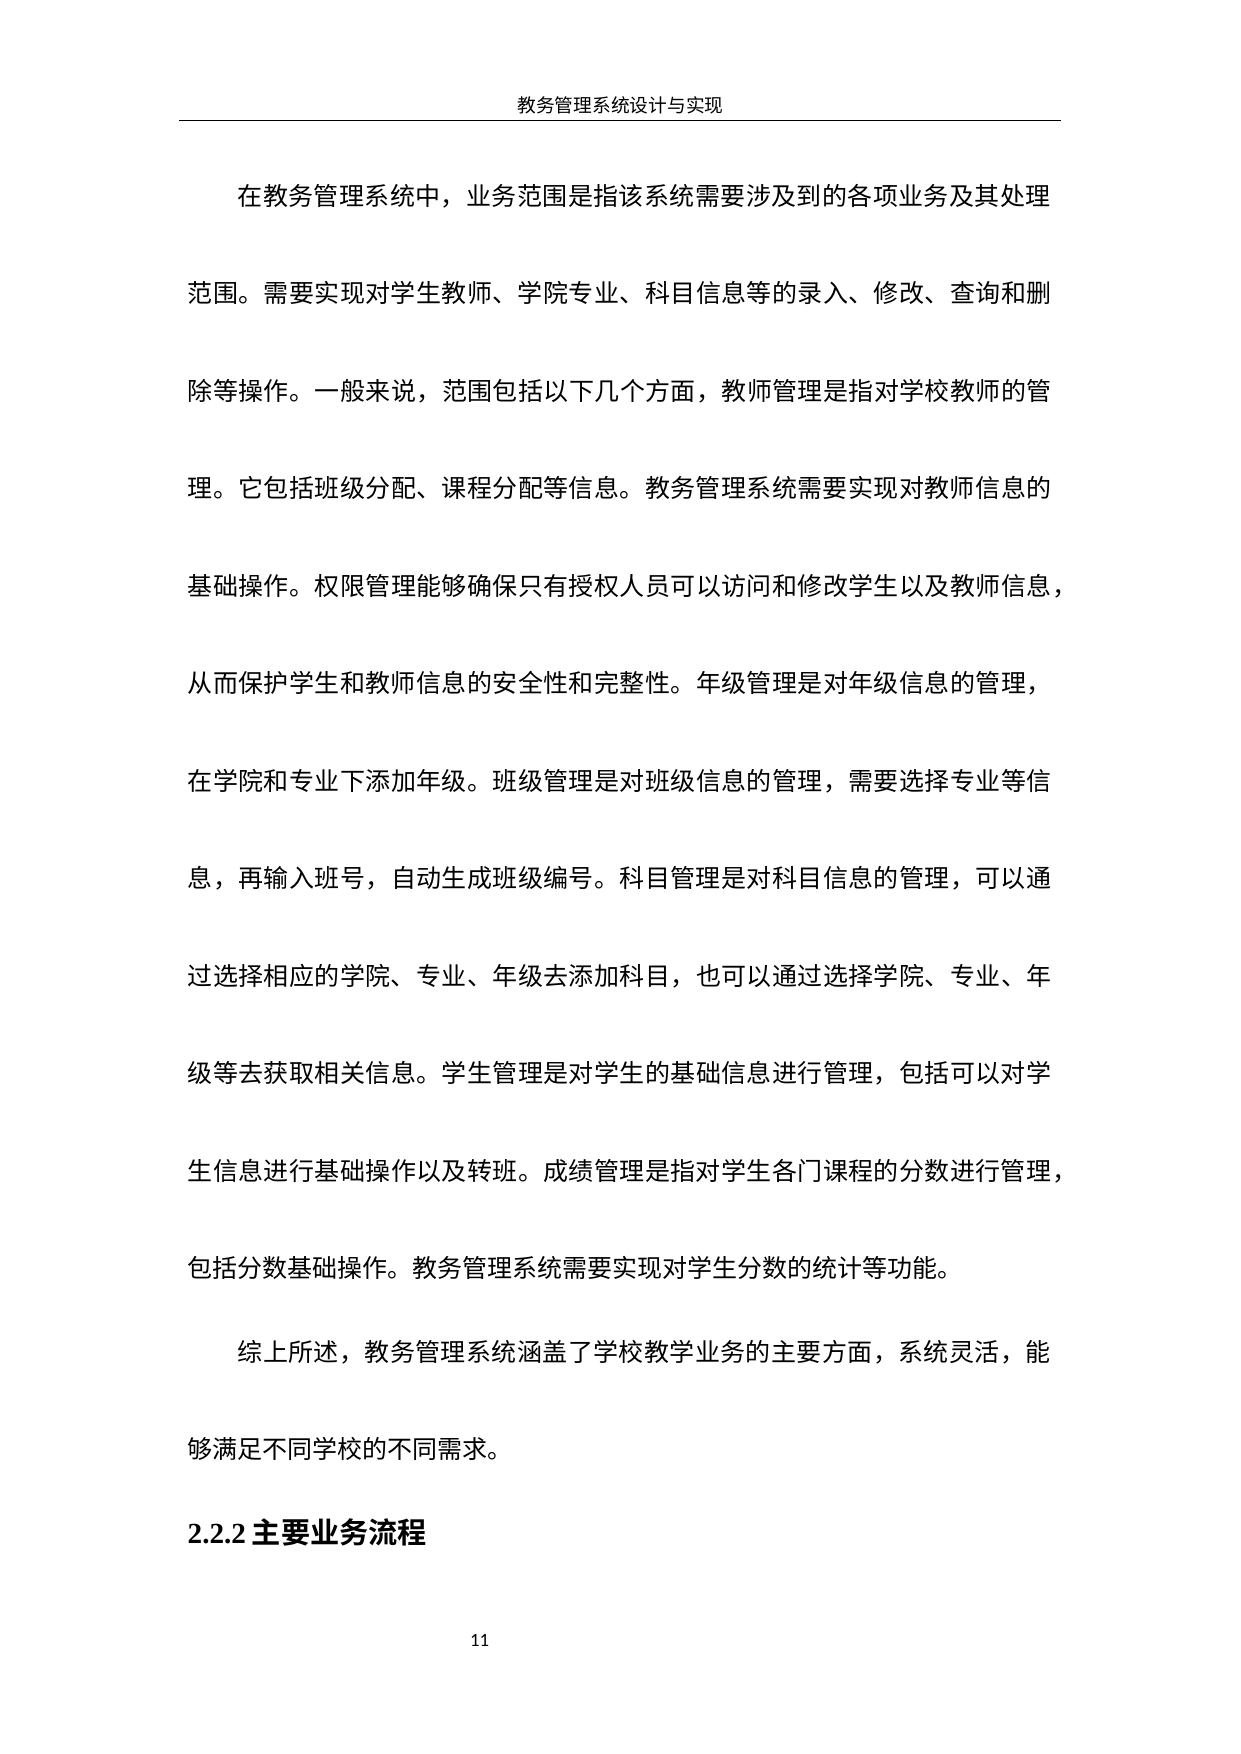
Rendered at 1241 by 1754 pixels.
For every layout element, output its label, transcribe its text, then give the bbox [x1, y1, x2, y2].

text 2.2.2主要业务流程 [187, 1498, 1053, 1563]
text 在教务管理系统中，业务范围是指该系统需要涉及到的各项业务及其处理范围。需要实现对学生教师、学院专业、科目信息等的录入、修改、查询和删除等操作。一般来说，范围包括以下几个方面，教师管理是指对学校教师的管理。它包括班级分配、课程分配等信息。教务管理系统需要实现对教师信息的基础操作。权限管理能够确保只有授权人员可以访问和修改学生以及教师信息，从而保护学生和教师信息的安全性和完整性。年级管理是对年级信息的管理，在学院和专业下添加年级。班级管理是对班级信息的管理，需要选择专业等信息，再输入班号，自动生成班级编号。科目管理是对科目信息的管理，可以通过选择相应的学院、专业、年级去添加科目，也可以通过选择学院、专业、年级等去获取相关信息。学生管理是对学生的基础信息进行管理，包括可以对学生信息进行基础操作以及转班。成绩管理是指对学生各门课程的分数进行管理，包括分数基础操作。教务管理系统需要实现对学生分数的统计等功能。 [187, 162, 1053, 1299]
text 综上所述，教务管理系统涵盖了学校教学业务的主要方面，系统灵活，能够满足不同学校的不同需求。 [187, 1318, 1053, 1480]
